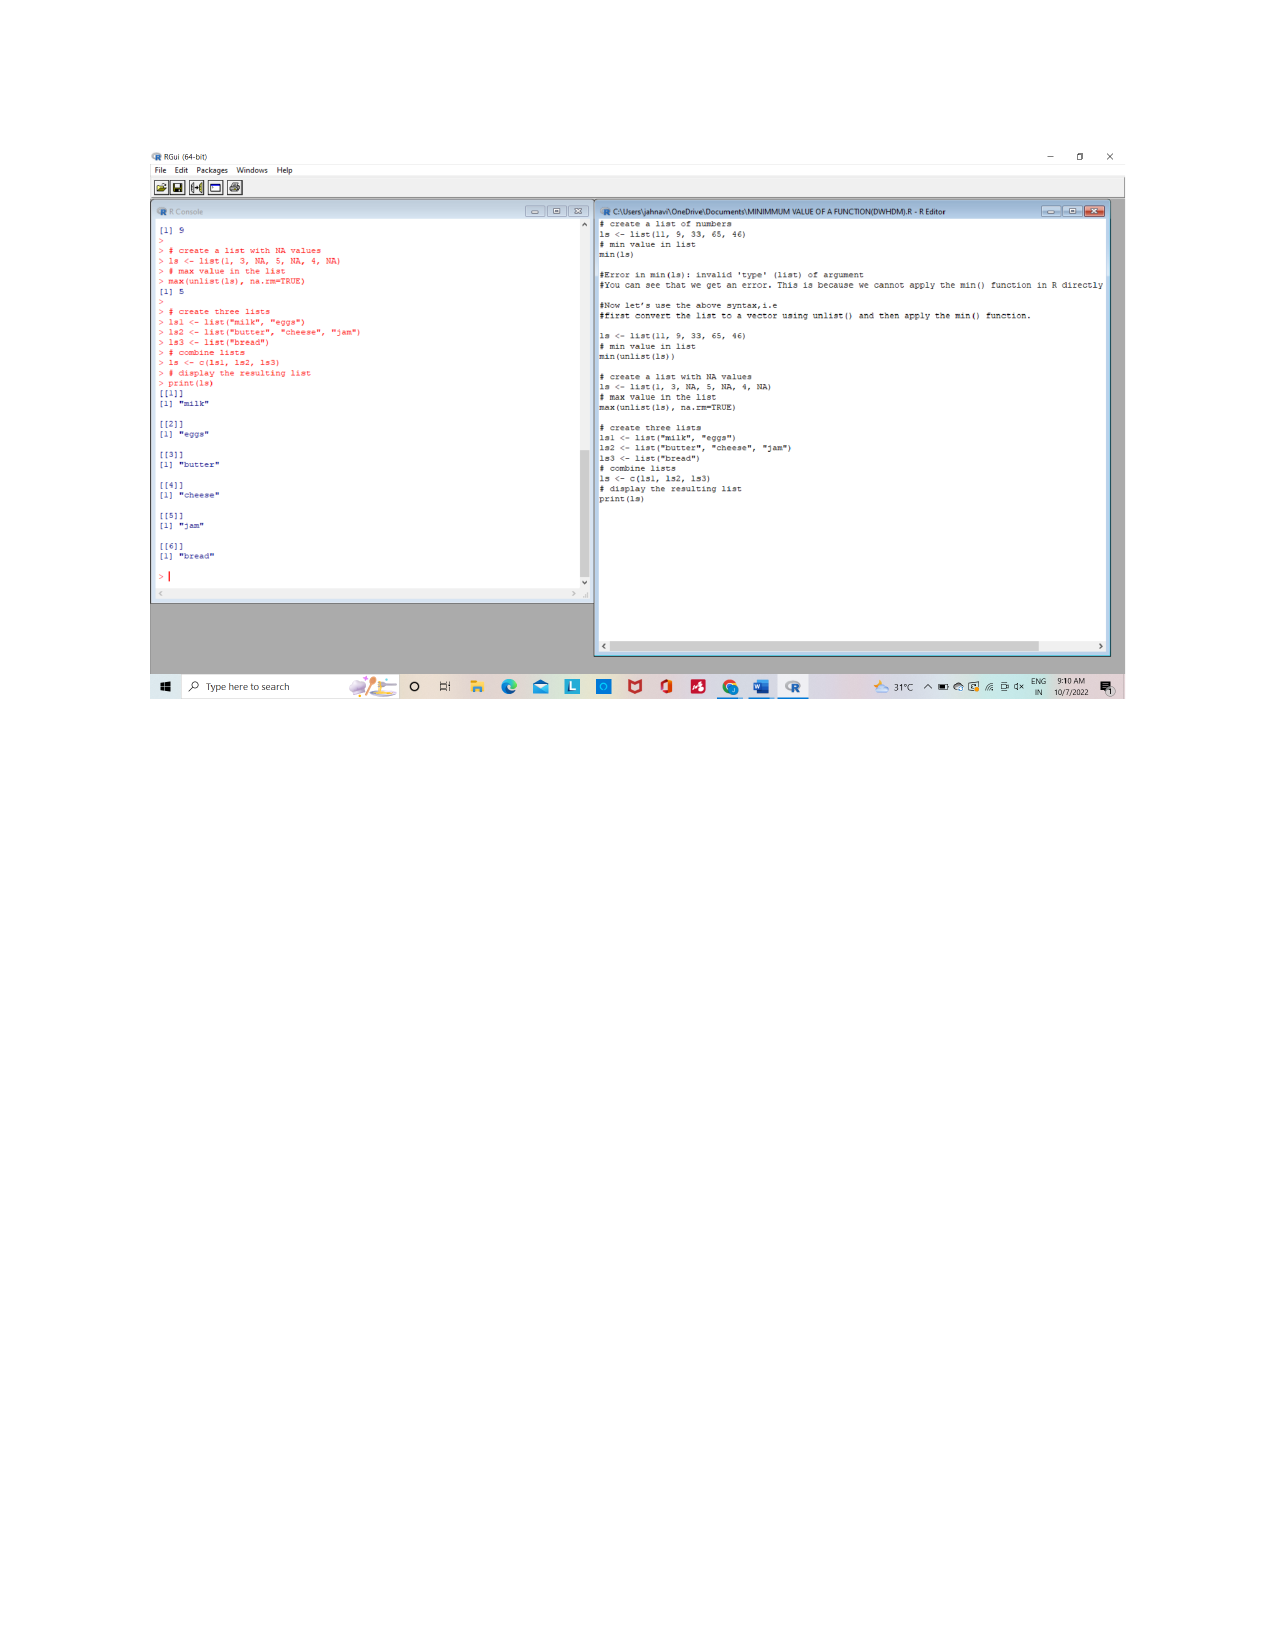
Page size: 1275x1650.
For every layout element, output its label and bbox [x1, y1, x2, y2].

picture [150, 150, 1125, 699]
